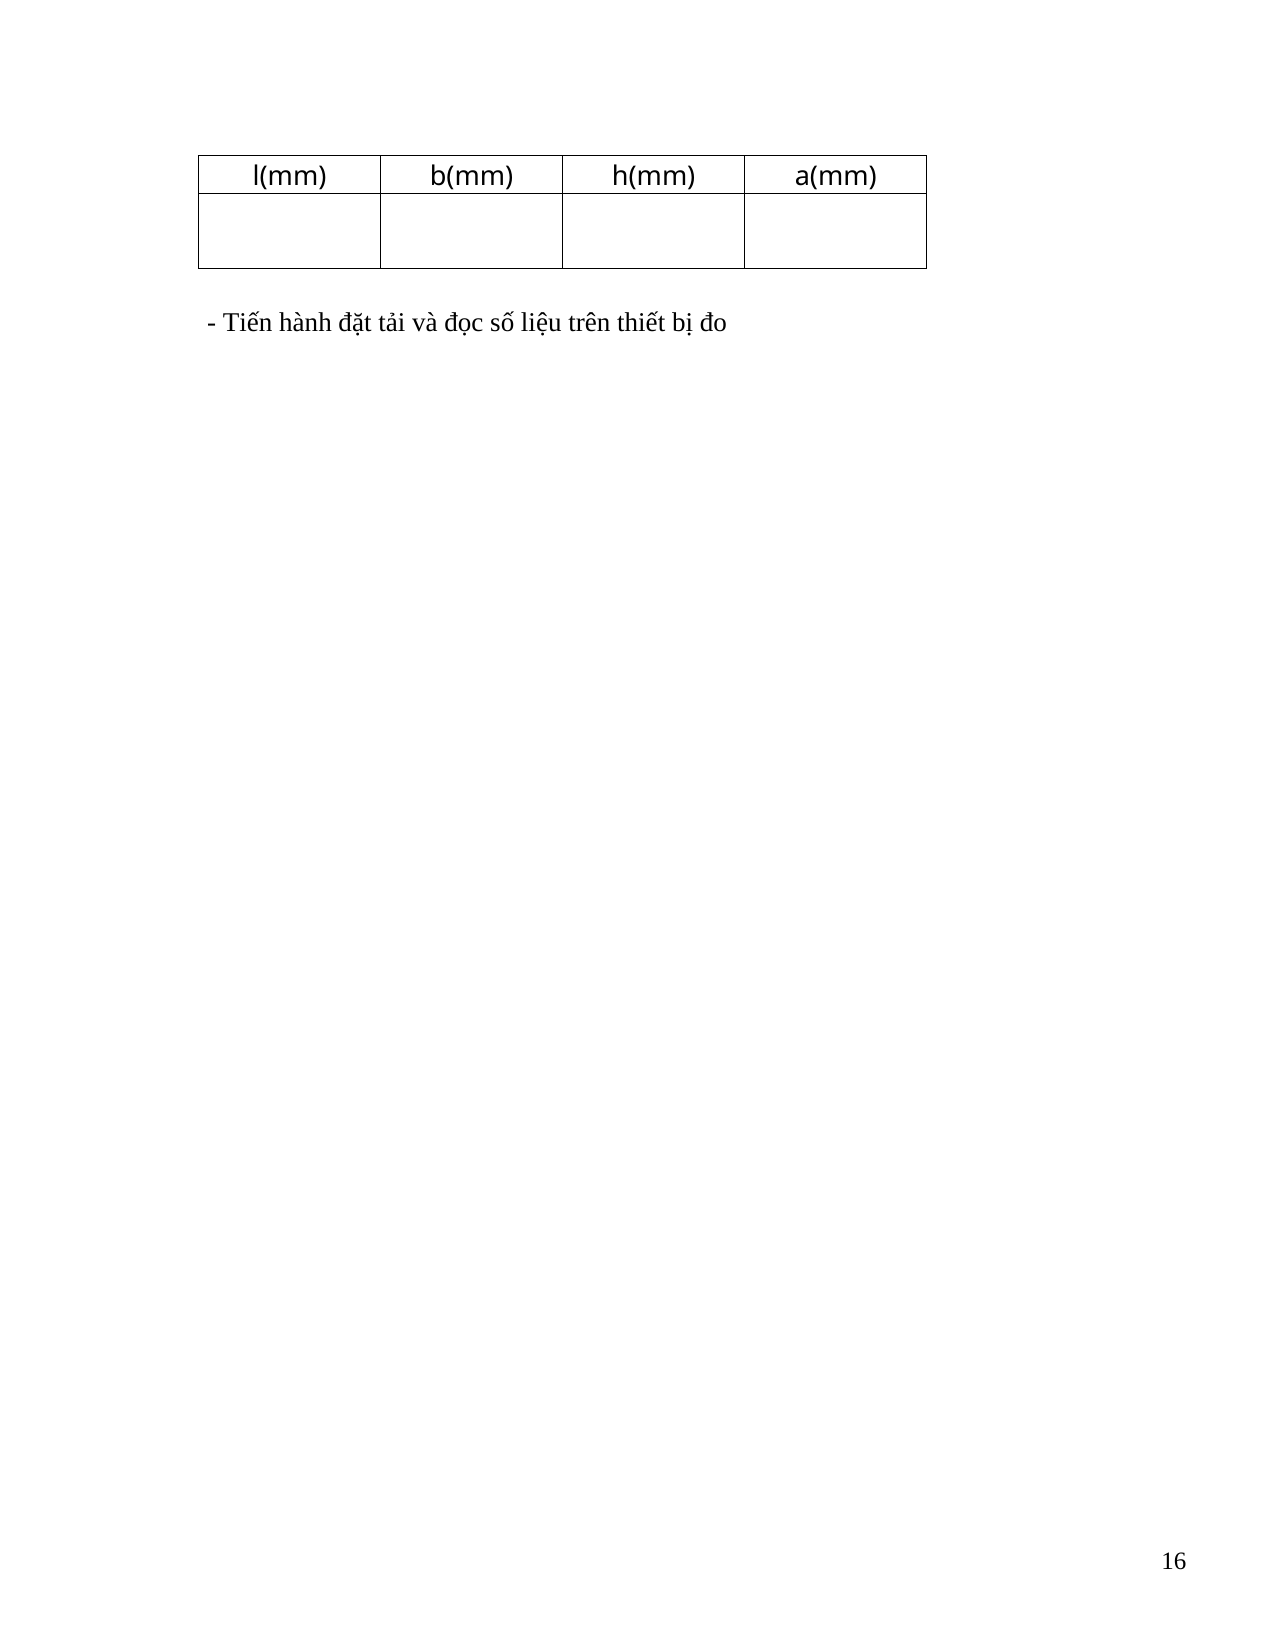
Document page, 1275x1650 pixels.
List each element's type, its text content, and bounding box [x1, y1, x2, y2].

table_header h(mm) [563, 156, 744, 193]
table_cell [563, 194, 744, 268]
table_header a(mm) [745, 156, 926, 193]
table_header l(mm) [199, 156, 380, 193]
text - Tiến hành đặt tải và đọc số liệu trên thiết bị đoB¶ng ghi sè liÖu ®äc trªn thiÕt bÞ ®o khi ®Æt t¶i [148, 306, 1186, 337]
table_cell [381, 194, 562, 268]
table_cell [199, 194, 380, 268]
table_header b(mm) [381, 156, 562, 193]
table_cell [745, 194, 926, 268]
